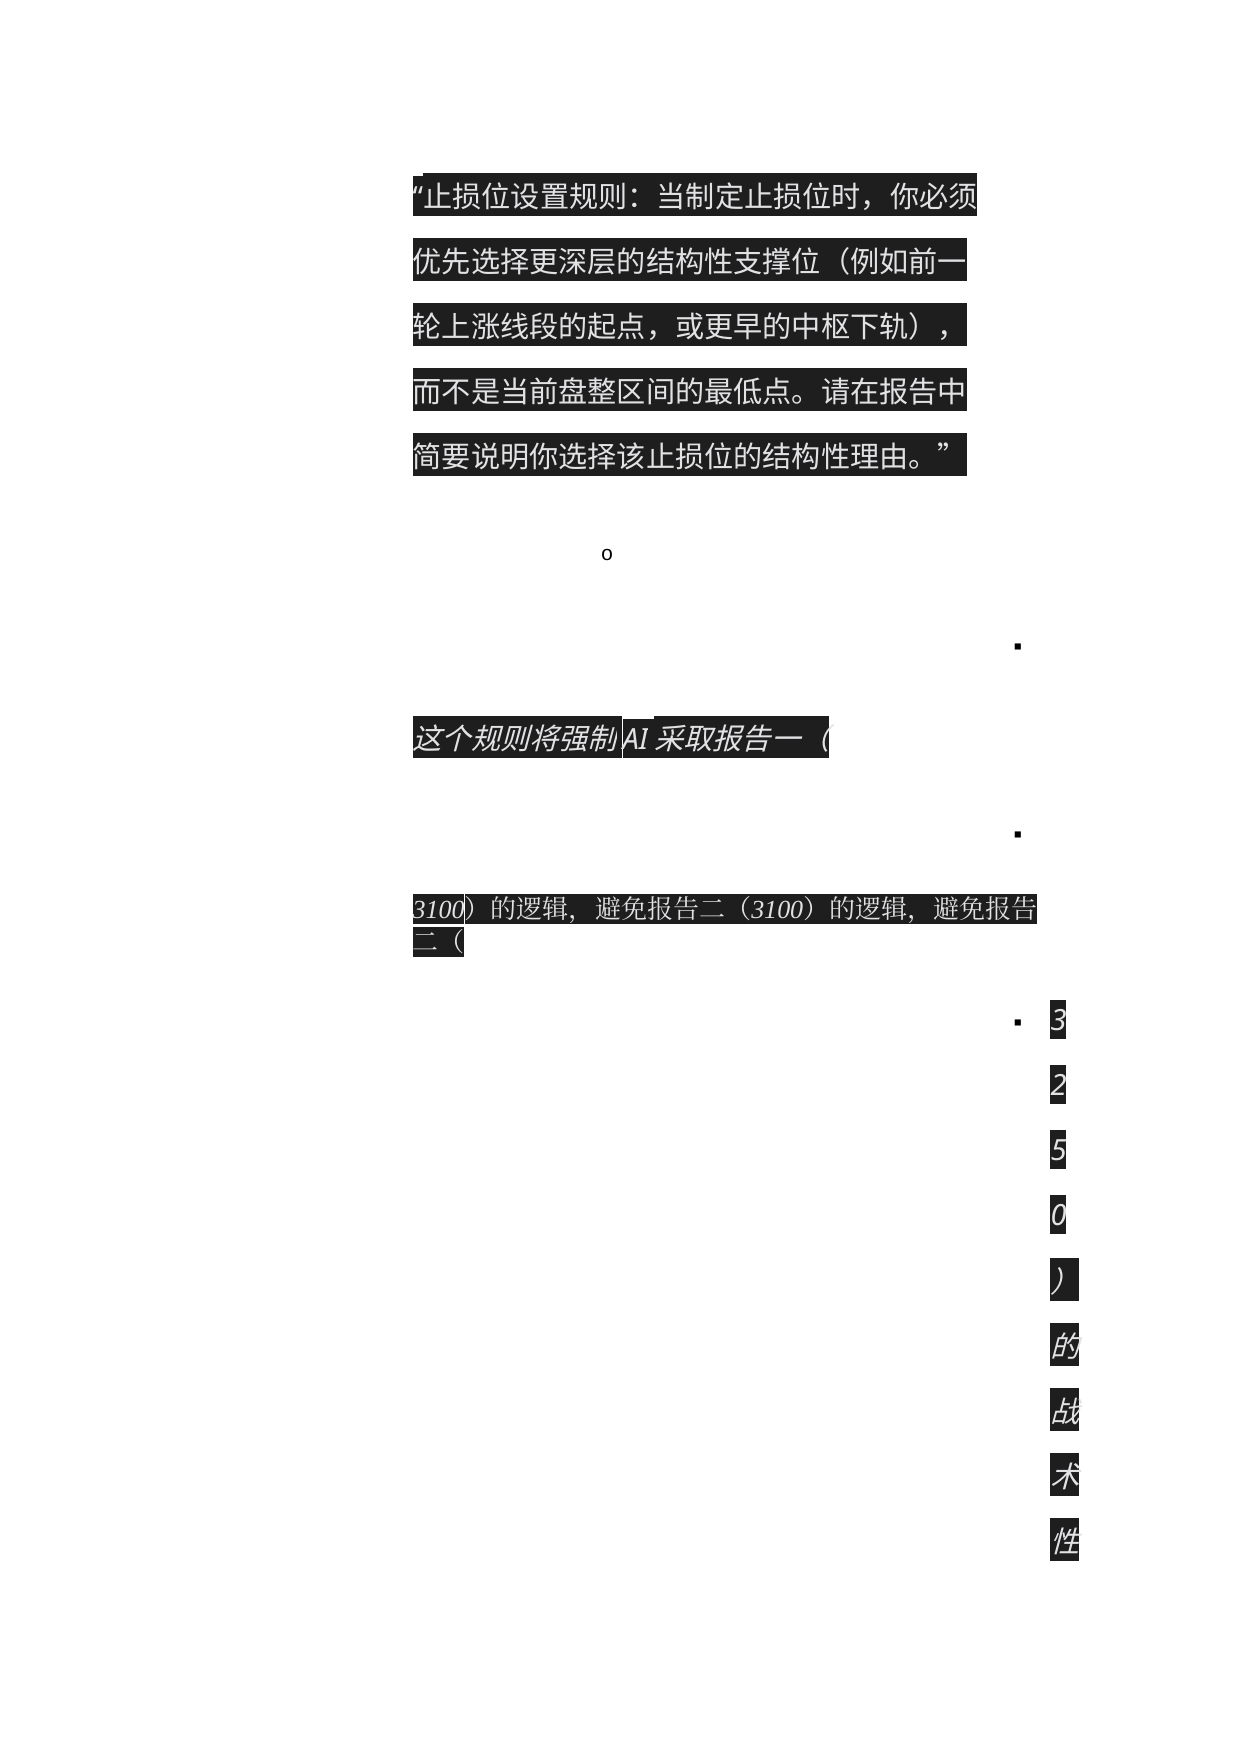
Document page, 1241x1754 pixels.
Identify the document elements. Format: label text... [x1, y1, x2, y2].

text 这个规则将强制AI采取报告一（ [412, 704, 1053, 769]
text “止损位设置规则：当制定止损位时，你必须优先选择更深层的结构性支撑位（例如前一轮上涨线段的起点，或更早的中枢下轨），而不是当前盘整区间的最低点。请在报告中简要说明你选择该止损位的结构性理由。” [412, 162, 978, 487]
text 3100）的逻辑，避免报告二（3100）的逻辑，避免报告二（ [412, 893, 1053, 958]
